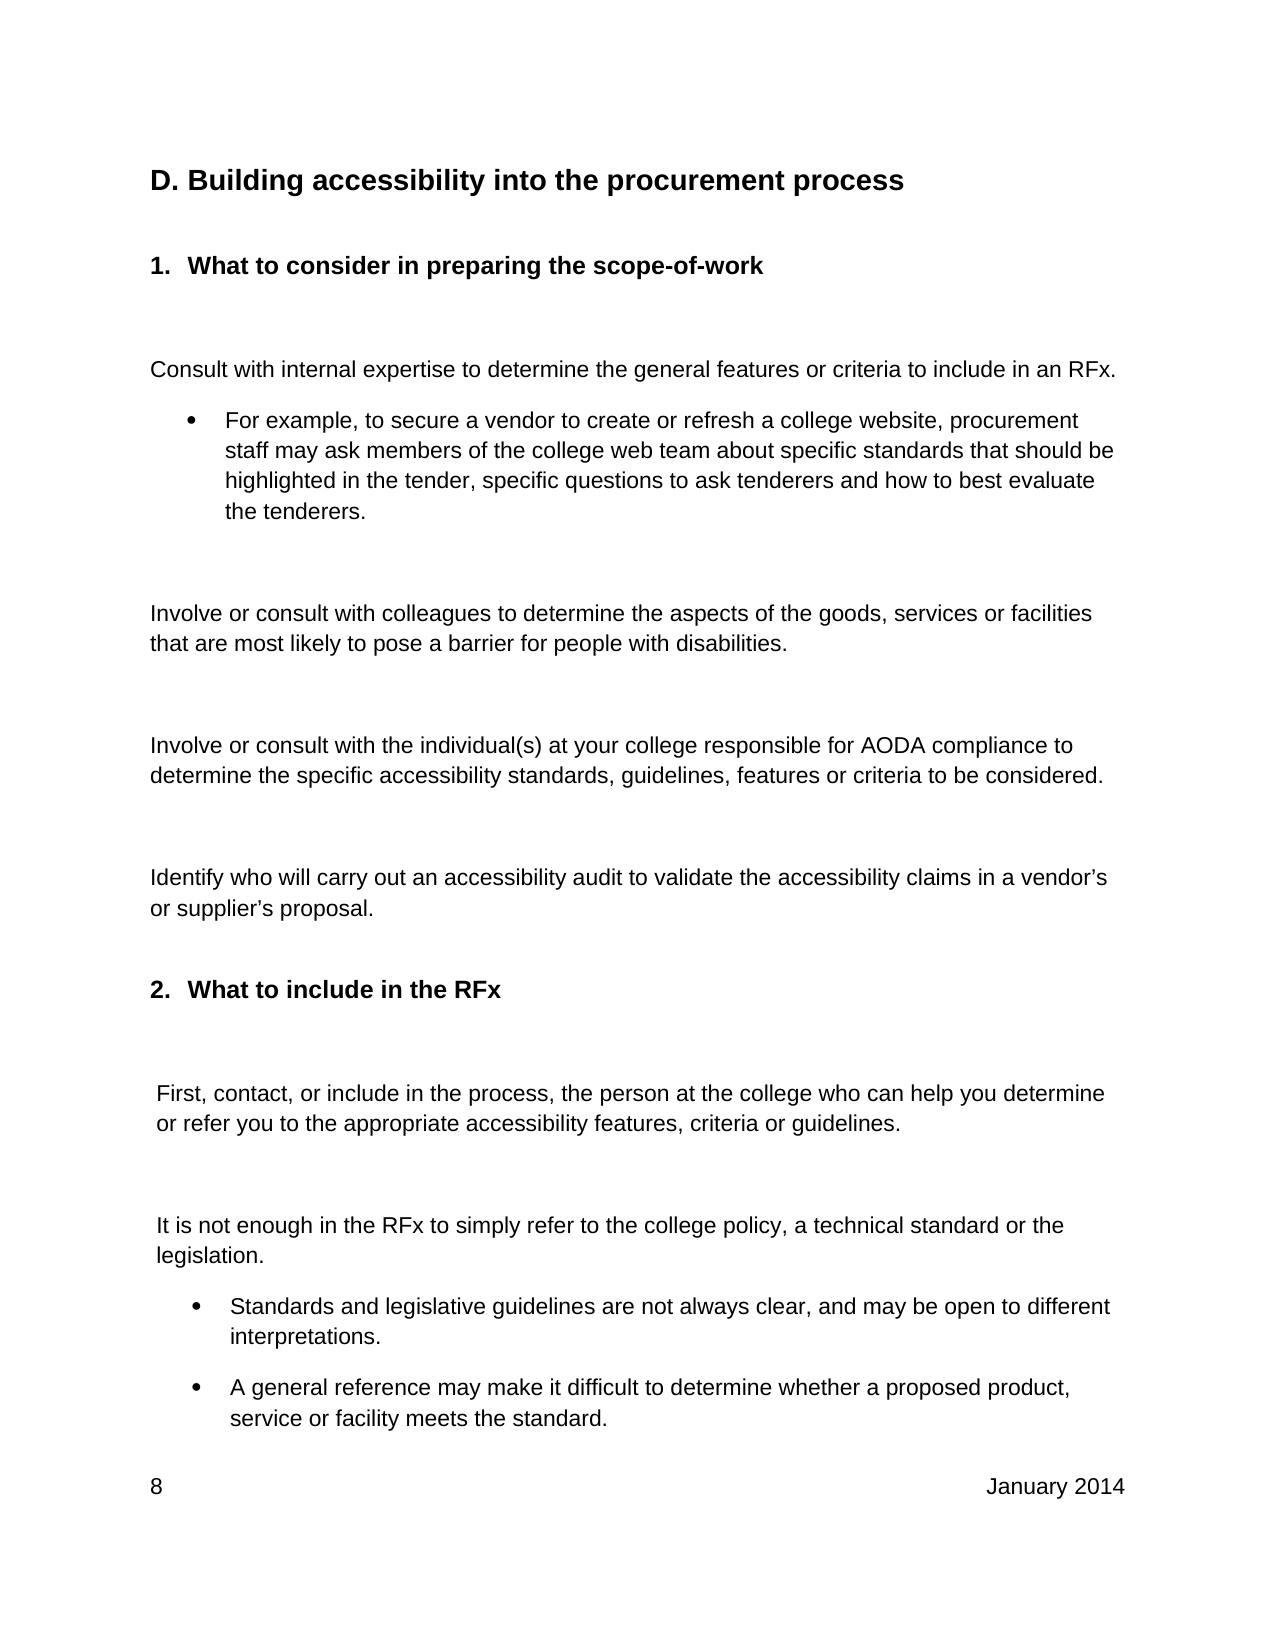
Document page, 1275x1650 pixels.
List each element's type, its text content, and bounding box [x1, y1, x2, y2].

text Consult with internal expertise to determine the general features or criteria to include in an RFx. [150, 356, 1125, 382]
subtitle What to include in the RFx [150, 975, 1125, 1003]
text Identify who will carry out an accessibility audit to validate the accessibility claims in a vendor’s or supplier’s proposal. [150, 864, 1125, 921]
list For example, to secure a vendor to create or refresh a college website, procurement staff may ask members of the college web team about specific standards that should be highlighted in the tender, specific questions to ask tenderers and how to best evaluate the tenderers. [187, 407, 1125, 524]
subtitle What to consider in preparing the scope-of-work [150, 251, 1125, 280]
text It is not enough in the RFx to simply refer to the college policy, a technical standard or the legislation. [156, 1212, 1125, 1268]
list Standards and legislative guidelines are not always clear, and may be open to different interpretations. [192, 1293, 1125, 1350]
text Involve or consult with the individual(s) at your college responsible for AODA compliance to determine the specific accessibility standards, guidelines, features or criteria to be considered. [150, 732, 1125, 788]
list A general reference may make it difficult to determine whether a proposed product, service or facility meets the standard. [192, 1374, 1125, 1431]
subtitle Building accessibility into the procurement process [150, 162, 1125, 196]
text Involve or consult with colleagues to determine the aspects of the goods, services or facilities that are most likely to pose a barrier for people with disabilities. [150, 600, 1125, 656]
text First, contact, or include in the process, the person at the college who can help you determine or refer you to the appropriate accessibility features, criteria or guidelines. [156, 1079, 1125, 1136]
